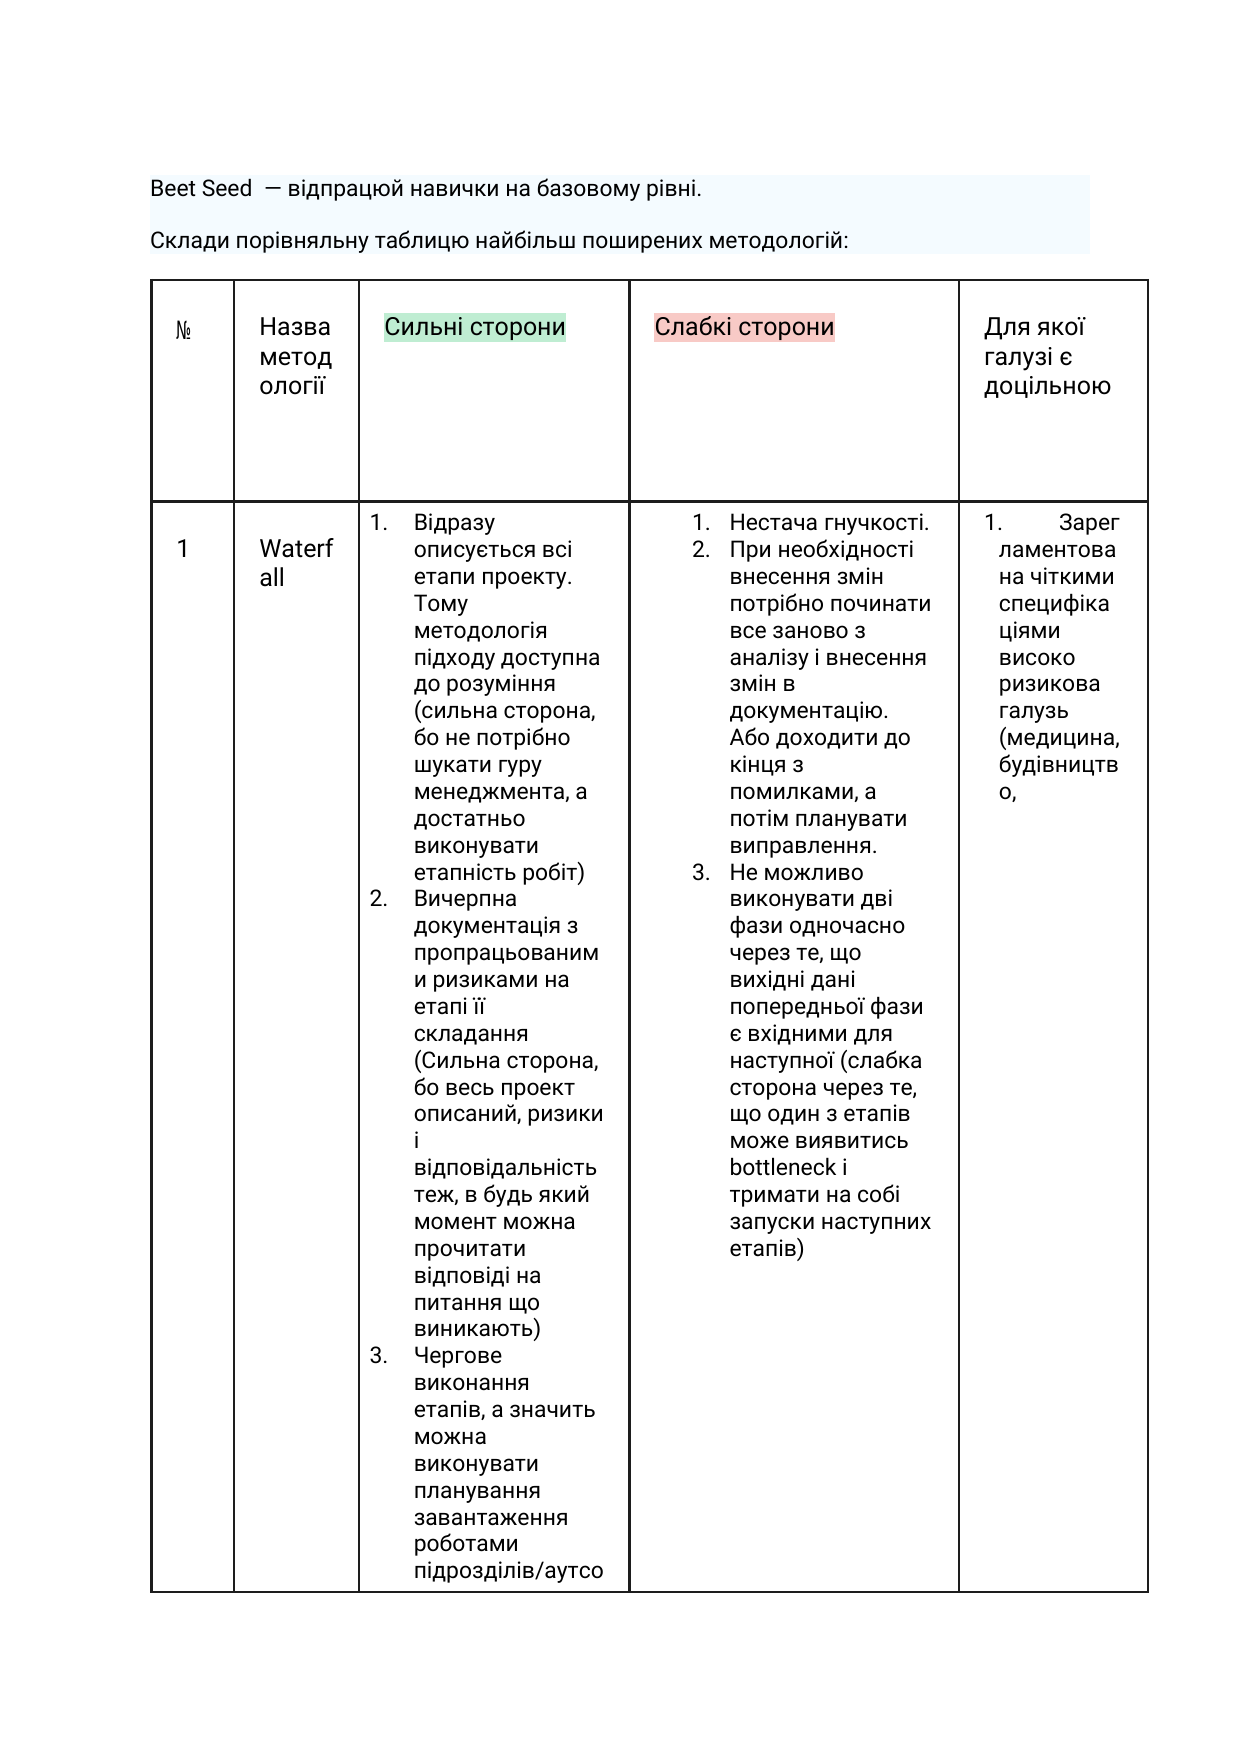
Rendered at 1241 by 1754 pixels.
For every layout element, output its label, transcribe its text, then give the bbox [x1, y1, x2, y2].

table_header Сильні сторони [360, 281, 628, 500]
table_header Слабкі сторони [631, 281, 958, 500]
table_header Назва методології [235, 281, 358, 500]
table_cell 1 [153, 503, 233, 1591]
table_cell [631, 503, 958, 1591]
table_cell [960, 503, 1147, 1591]
text Склади порівняльну таблицю найбільш поширених методологій: [150, 227, 1090, 254]
text Beet Seed — відпрацюй навички на базовому рівні. [150, 175, 1090, 202]
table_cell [360, 503, 628, 1591]
table_header № [153, 281, 233, 500]
table_header Для якої галузі є доцільною [960, 281, 1147, 500]
table_cell Waterfall [235, 503, 358, 1591]
